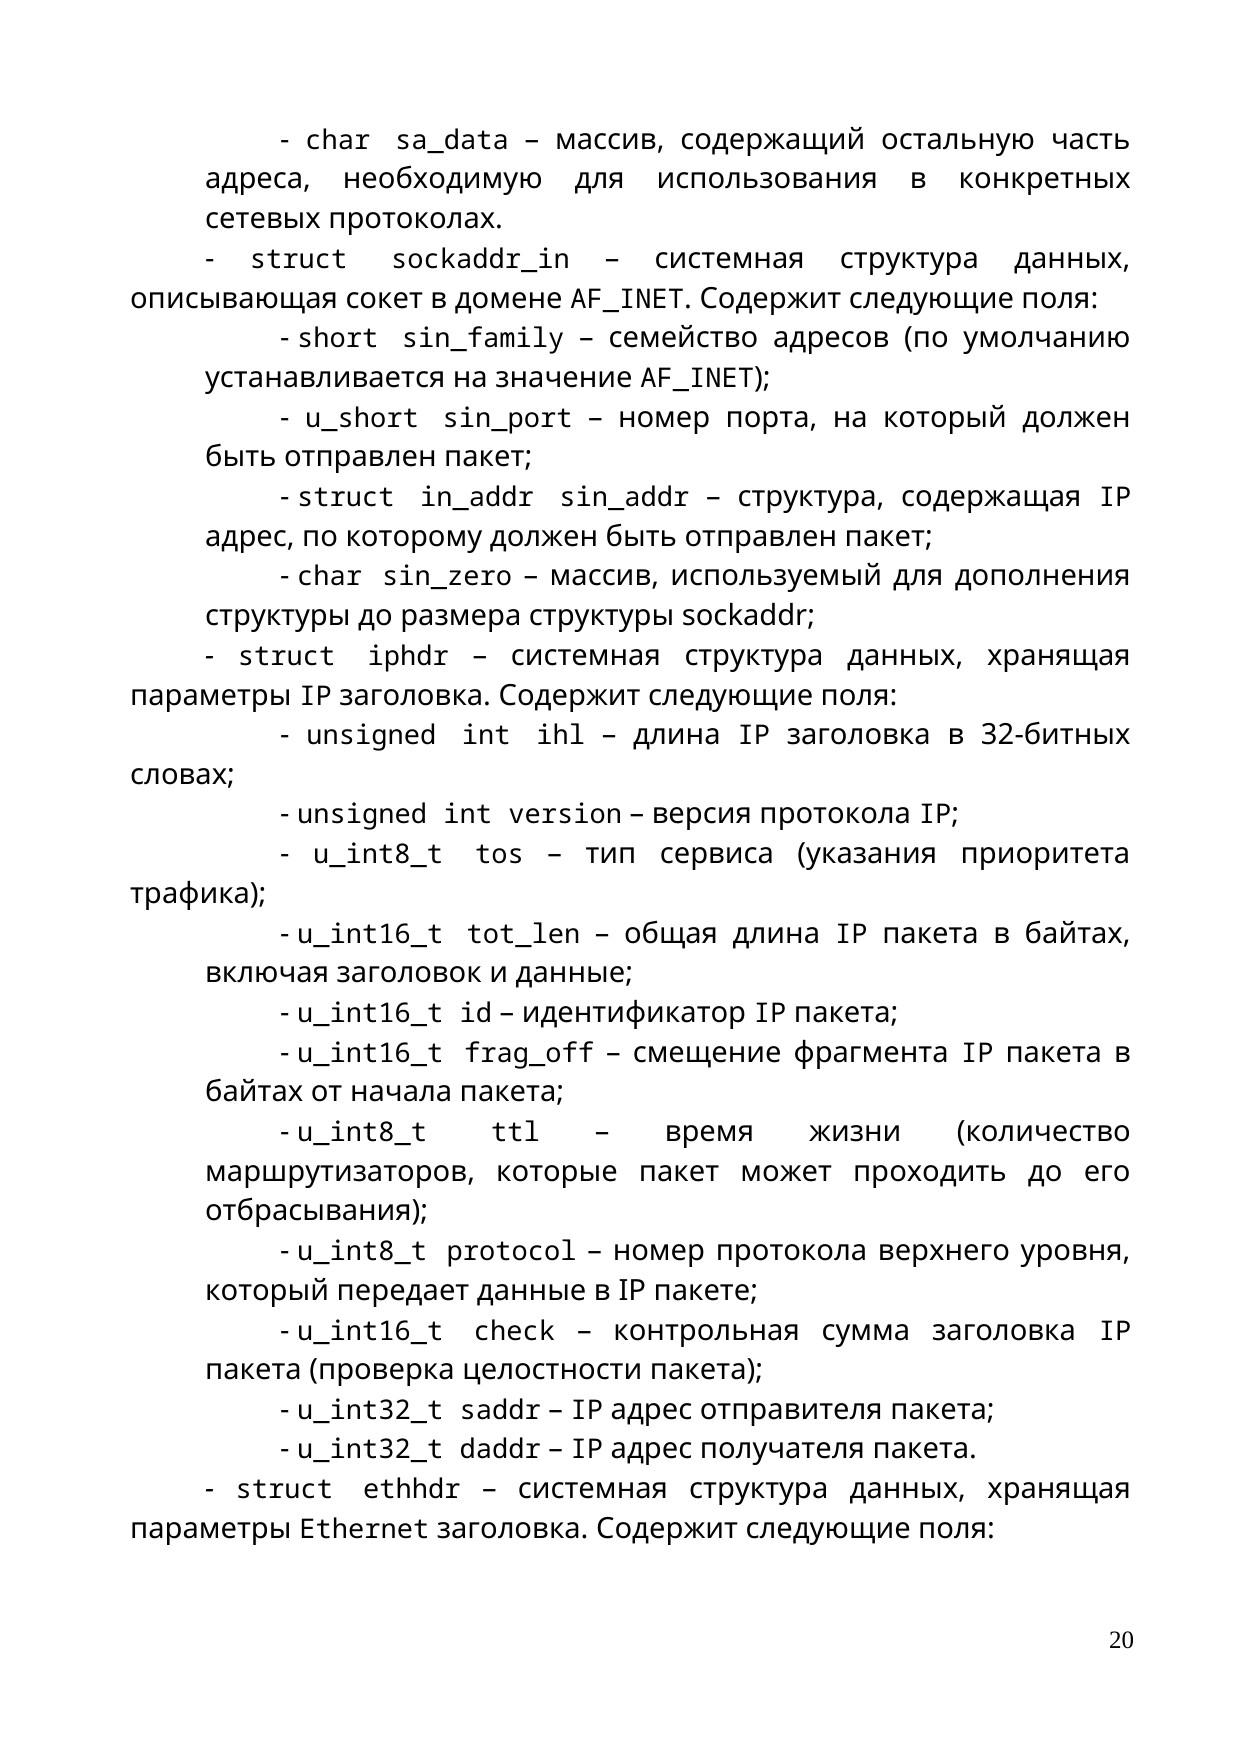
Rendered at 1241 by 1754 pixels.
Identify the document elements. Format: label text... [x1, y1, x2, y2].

text - u_int8_t tos – тип сервиса (указания приоритета трафика); [130, 832, 1131, 912]
text - u_int32_t saddr – IP адрес отправителя пакета; [130, 1388, 1131, 1428]
text - u_int16_t tot_len – общая длина IP пакета в байтах, включая заголовок и данные; [205, 912, 1131, 991]
text - struct in_addr sin_addr – структура, содержащая IP адрес, по которому должен быть отправлен пакет; [205, 475, 1131, 555]
text - unsigned int ihl – длина IP заголовка в 32-битных словах; [130, 713, 1131, 793]
text - struct ethhdr – системная структура данных, хранящая параметры Ethernet заголовка. Содержит следующие поля: [130, 1467, 1131, 1547]
text - struct sockaddr_in – системная структура данных, описывающая сокет в домене AF_INET. Содержит следующие поля: [130, 237, 1131, 317]
text - u_int8_t ttl – время жизни (количество маршрутизаторов, которые пакет может проходить до его отбрасывания); [205, 1110, 1131, 1229]
text - struct iphdr – системная структура данных, хранящая параметры IP заголовка. Содержит следующие поля: [130, 634, 1131, 713]
text - char sa_data – массив, содержащий остальную часть адреса, необходимую для использования в конкретных сетевых протоколах. [205, 118, 1131, 237]
text - u_short sin_port – номер порта, на который должен быть отправлен пакет; [205, 396, 1131, 475]
text - u_int8_t protocol – номер протокола верхнего уровня, который передает данные в IP пакете; [205, 1229, 1131, 1309]
text - char sin_zero – массив, используемый для дополнения структуры до размера структуры sockaddr; [205, 555, 1131, 634]
text - u_int16_t check – контрольная сумма заголовка IP пакета (проверка целостности пакета); [205, 1309, 1131, 1388]
text - short sin_family – семейство адресов (по умолчанию устанавливается на значение AF_INET); [205, 317, 1131, 396]
text - unsigned int version – версия протокола IP; [130, 793, 1131, 832]
text - u_int16_t frag_off – смещение фрагмента IP пакета в байтах от начала пакета; [205, 1031, 1131, 1110]
text - u_int16_t id – идентификатор IP пакета; [130, 991, 1131, 1031]
text - u_int32_t daddr – IP адрес получателя пакета. [130, 1428, 1131, 1467]
